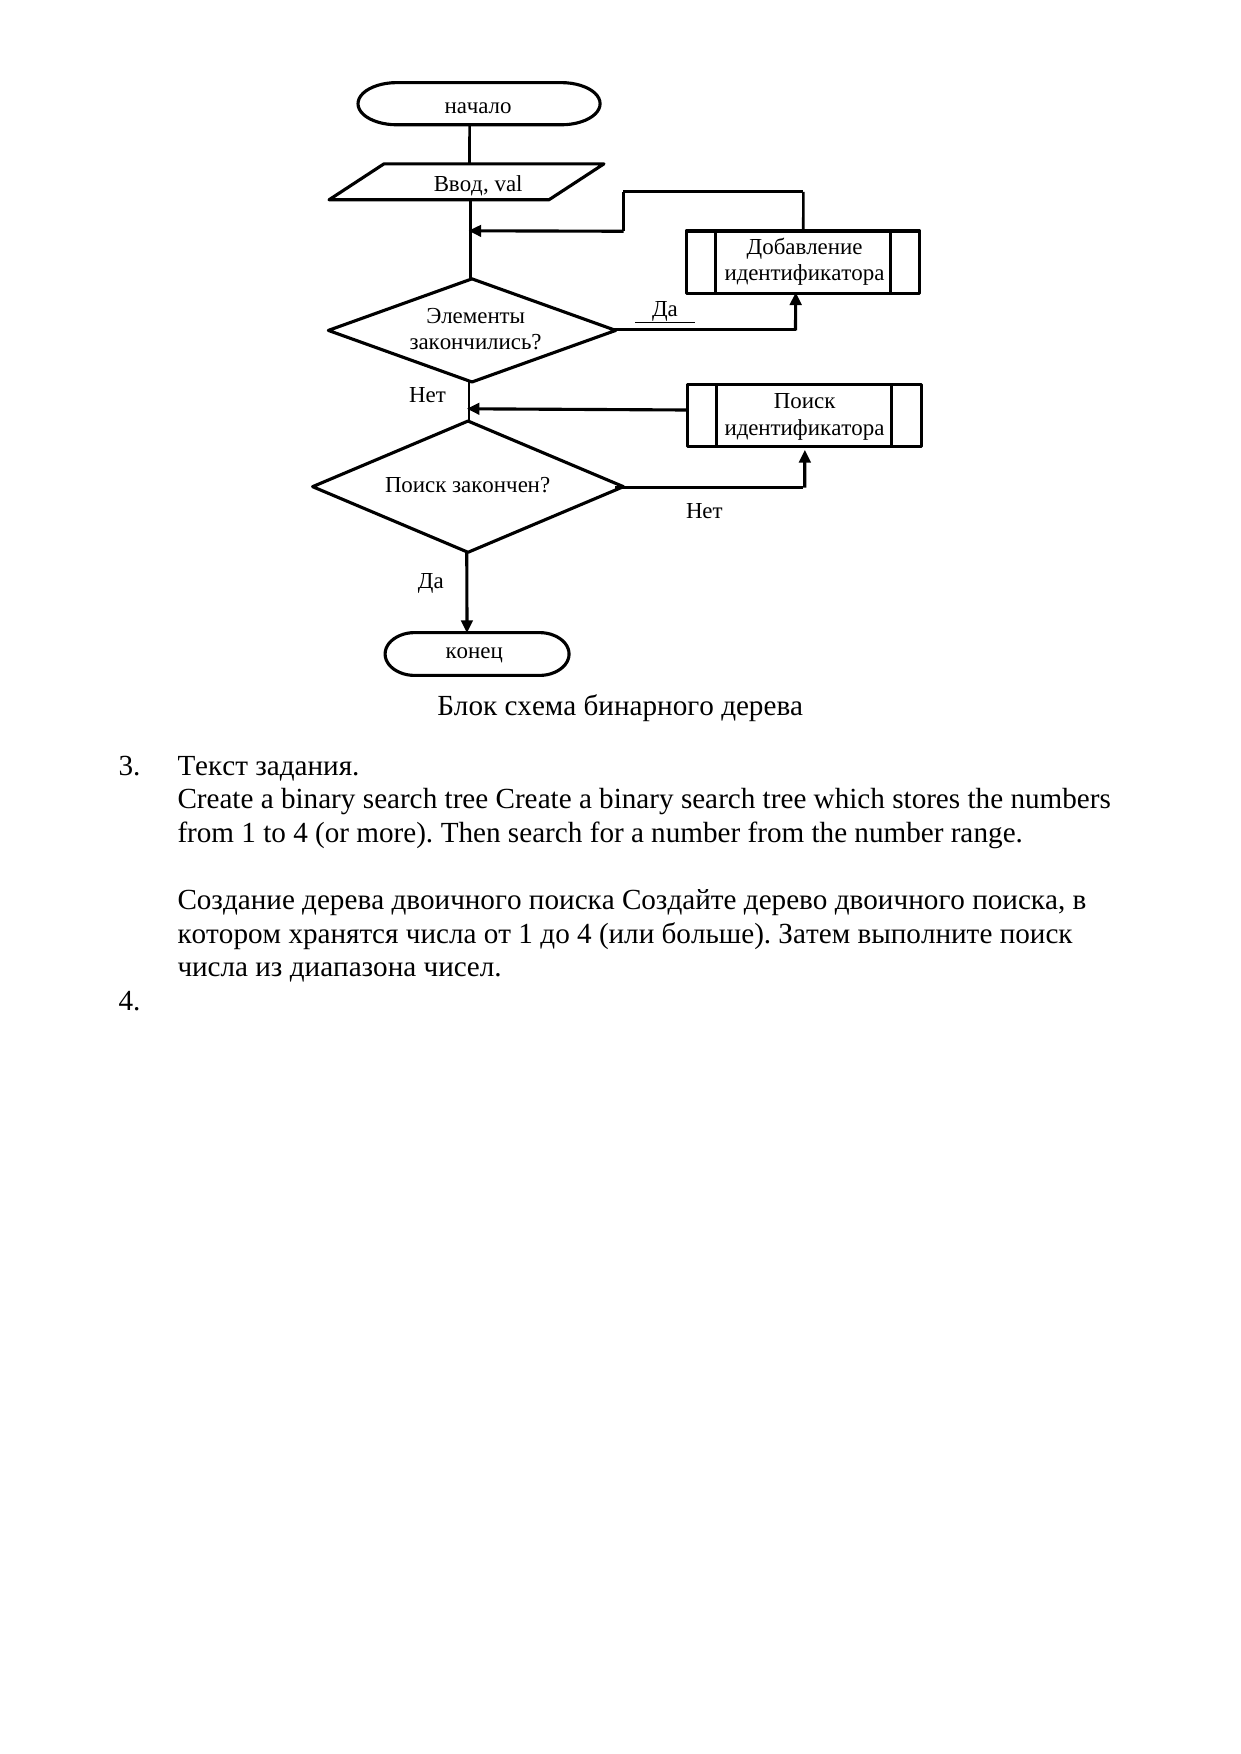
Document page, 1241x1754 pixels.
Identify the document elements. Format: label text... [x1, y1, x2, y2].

list Create a binary search tree Create a binary search tree which stores the numbers from 1 to 4 (or more). Then search for a number from the number range. [177, 782, 1134, 849]
list Текст задания. [118, 748, 1134, 782]
list Создание дерева двоичного поиска Создайте дерево двоичного поиска, в котором хранятся числа от 1 до 4 (или больше). Затем выполните поиск числа из диапазона чисел. [177, 882, 1134, 983]
text Блок схема бинарного дерева [106, 688, 1134, 722]
